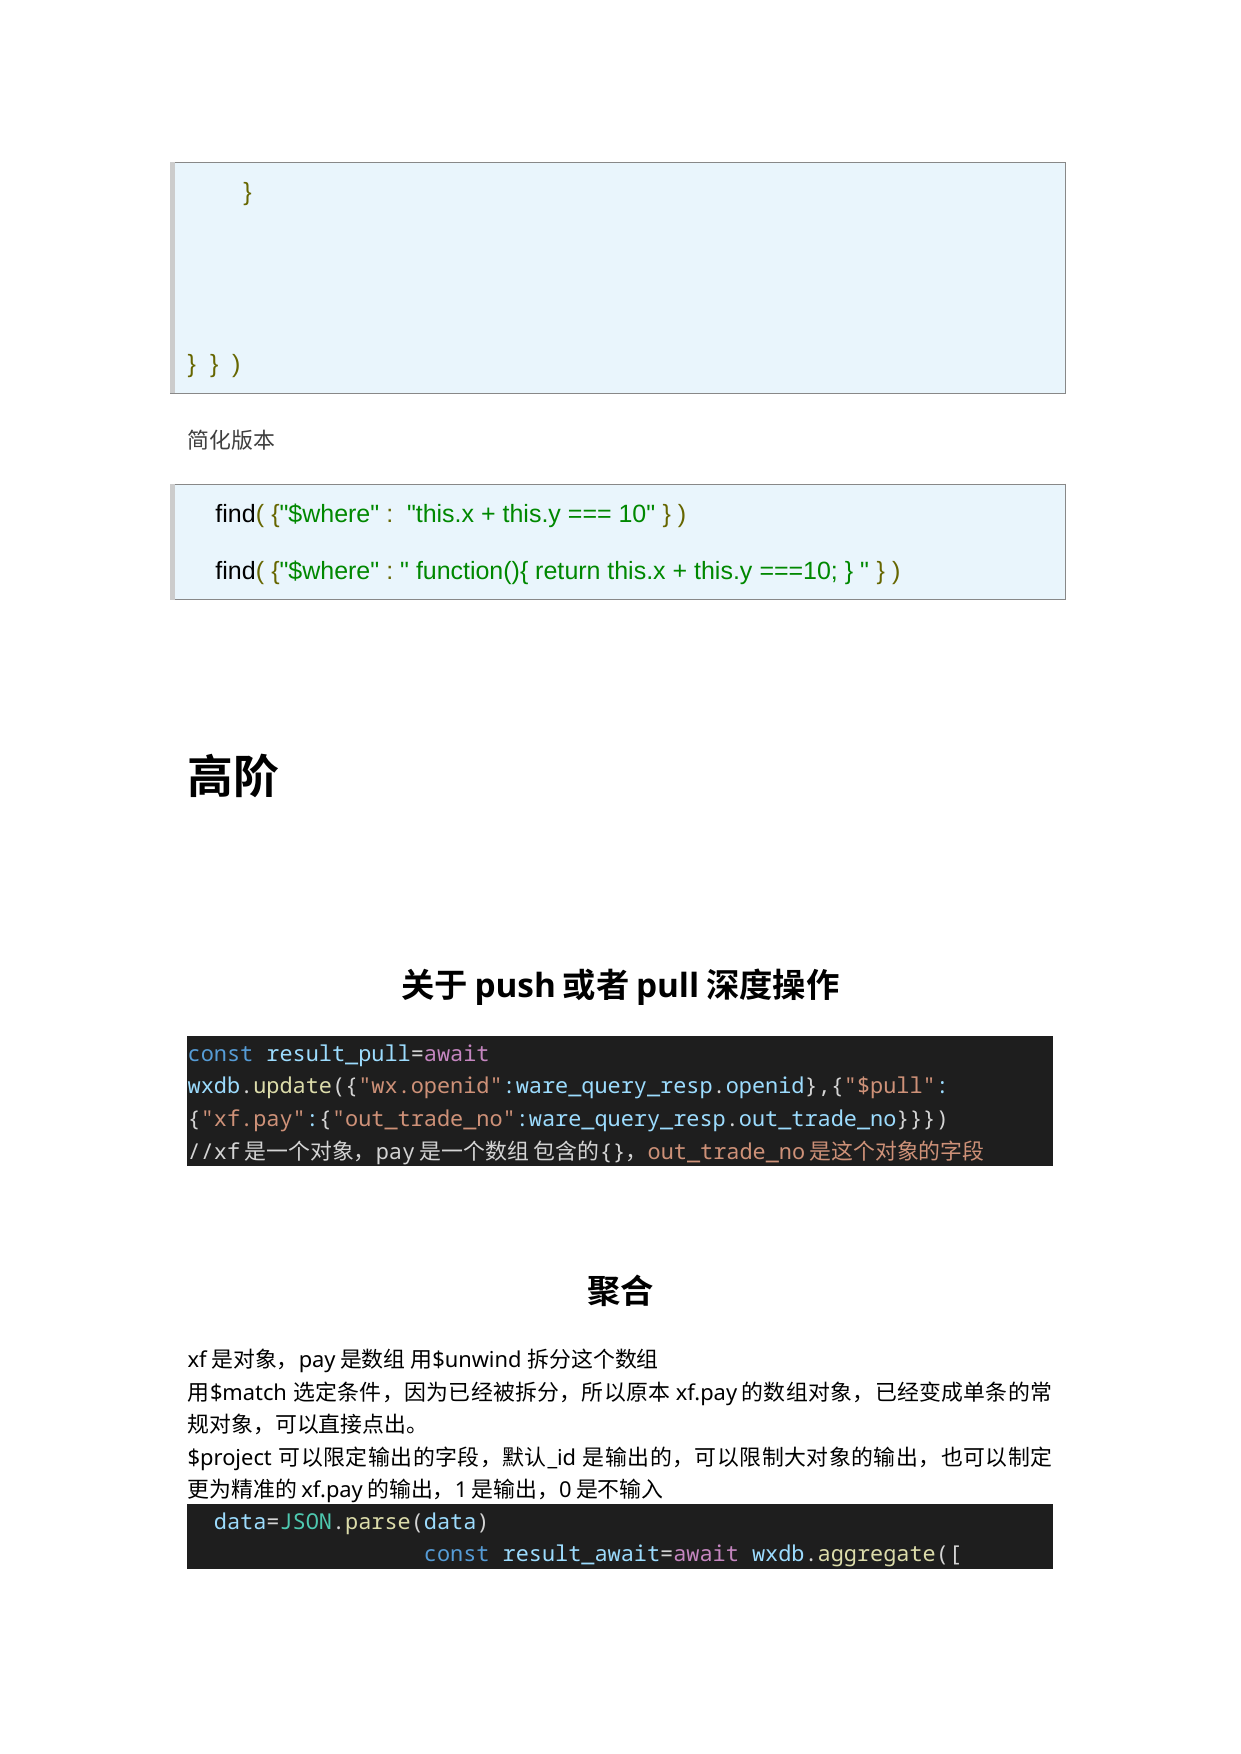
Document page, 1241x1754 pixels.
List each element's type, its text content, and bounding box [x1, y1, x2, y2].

text data=JSON.parse(data) [187, 1504, 1053, 1537]
subtitle 高阶 [187, 725, 1053, 823]
text const result_await=await wxdb.aggregate([ [187, 1537, 1053, 1569]
text find( {"$where" : " function(){ return this.x + this.y ===10; } " } ) [175, 541, 1065, 599]
text $project 可以限定输出的字段，默认_id 是输出的，可以限制大对象的输出，也可以制定更为精准的xf.pay的输出，1是输出，0是不输入 [187, 1439, 1053, 1504]
text find( {"$where" : "this.x + this.y === 10" } ) [175, 485, 1065, 529]
subtitle 聚合 [187, 1256, 1053, 1321]
text } } ) [175, 334, 1065, 393]
text xf是对象，pay是数组 用$unwind 拆分这个数组 [187, 1342, 1053, 1374]
subtitle 关于push或者pull深度操作 [187, 951, 1053, 1016]
text const result_pull=await wxdb.update({"wx.openid":ware_query_resp.openid},{"$pull":{"xf.pay":{"out_trade_no":ware_query_resp.out_trade_no}}}) [187, 1036, 1053, 1134]
text 简化版本 [187, 422, 1053, 455]
text //xf是一个对象，pay是一个数组 包含的{}，out_trade_no是这个对象的字段 [187, 1134, 1053, 1166]
text } [175, 163, 1065, 207]
text 用$match 选定条件，因为已经被拆分，所以原本xf.pay的数组对象，已经变成单条的常规对象，可以直接点出。 [187, 1374, 1053, 1439]
